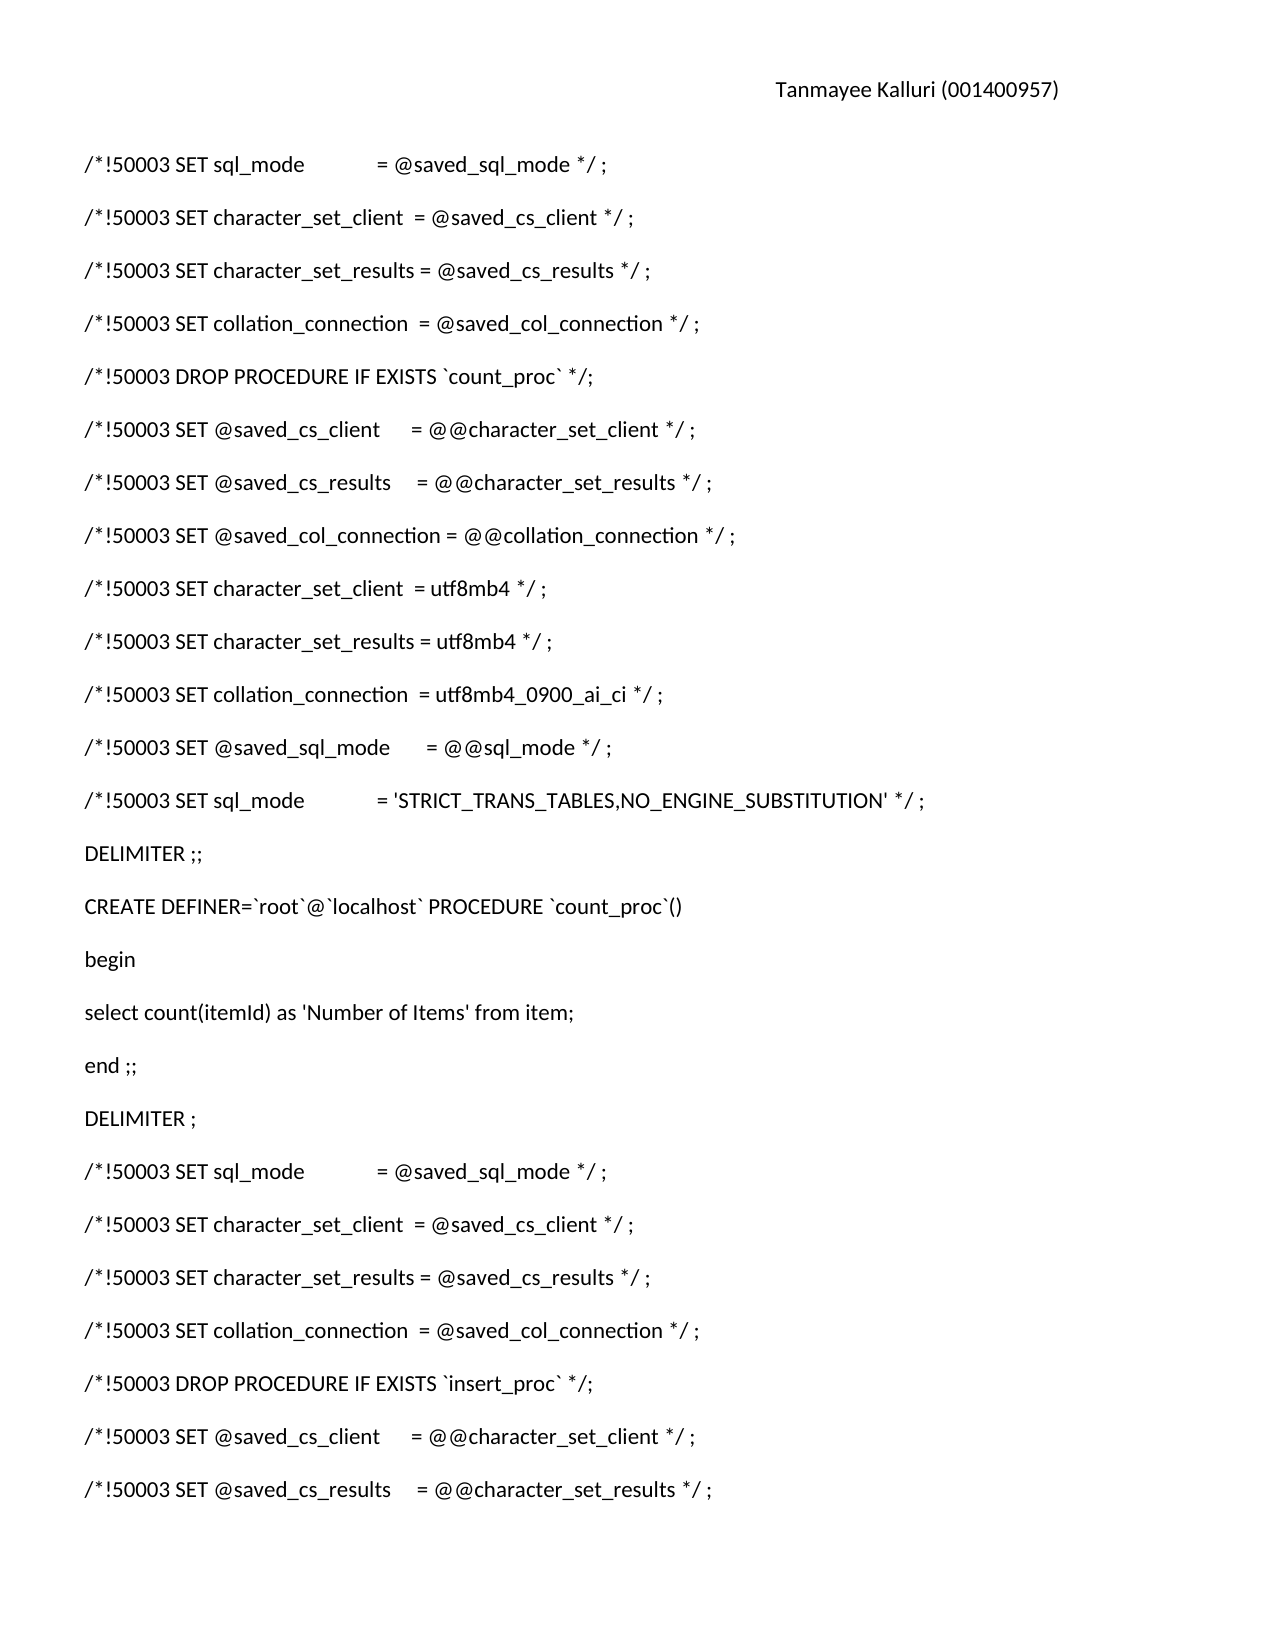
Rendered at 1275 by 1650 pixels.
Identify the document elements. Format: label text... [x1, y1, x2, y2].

text /*!50003 SET @saved_col_connection = @@collation_connection */ ; [84, 521, 1181, 549]
text /*!50003 DROP PROCEDURE IF EXISTS `insert_proc` */; [84, 1369, 1181, 1397]
text /*!50003 SET @saved_cs_results = @@character_set_results */ ; [84, 468, 1181, 496]
text /*!50003 SET collation_connection = utf8mb4_0900_ai_ci */ ; [84, 680, 1181, 708]
text DELIMITER ; [84, 1104, 1181, 1132]
text /*!50003 SET character_set_results = utf8mb4 */ ; [84, 627, 1181, 655]
text /*!50003 SET sql_mode = 'STRICT_TRANS_TABLES,NO_ENGINE_SUBSTITUTION' */ ; [84, 786, 1181, 814]
text /*!50003 DROP PROCEDURE IF EXISTS `count_proc` */; [84, 362, 1181, 390]
text DELIMITER ;; [84, 839, 1181, 867]
text /*!50003 SET character_set_results = @saved_cs_results */ ; [84, 256, 1181, 284]
text /*!50003 SET character_set_client = @saved_cs_client */ ; [84, 203, 1181, 231]
text select count(itemId) as 'Number of Items' from item; [84, 998, 1181, 1026]
text /*!50003 SET sql_mode = @saved_sql_mode */ ; [84, 1157, 1181, 1185]
text /*!50003 SET @saved_sql_mode = @@sql_mode */ ; [84, 733, 1181, 761]
text /*!50003 SET sql_mode = @saved_sql_mode */ ; [84, 150, 1181, 178]
text end ;; [84, 1051, 1181, 1079]
text /*!50003 SET character_set_client = utf8mb4 */ ; [84, 574, 1181, 602]
text /*!50003 SET collation_connection = @saved_col_connection */ ; [84, 1316, 1181, 1344]
text /*!50003 SET character_set_client = @saved_cs_client */ ; [84, 1210, 1181, 1238]
text /*!50003 SET character_set_results = @saved_cs_results */ ; [84, 1263, 1181, 1291]
text /*!50003 SET @saved_cs_client = @@character_set_client */ ; [84, 415, 1181, 443]
text begin [84, 945, 1181, 973]
text /*!50003 SET @saved_cs_client = @@character_set_client */ ; [84, 1422, 1181, 1451]
text /*!50003 SET collation_connection = @saved_col_connection */ ; [84, 309, 1181, 337]
text /*!50003 SET @saved_cs_results = @@character_set_results */ ; [84, 1476, 1181, 1503]
text CREATE DEFINER=`root`@`localhost` PROCEDURE `count_proc`() [84, 892, 1181, 920]
